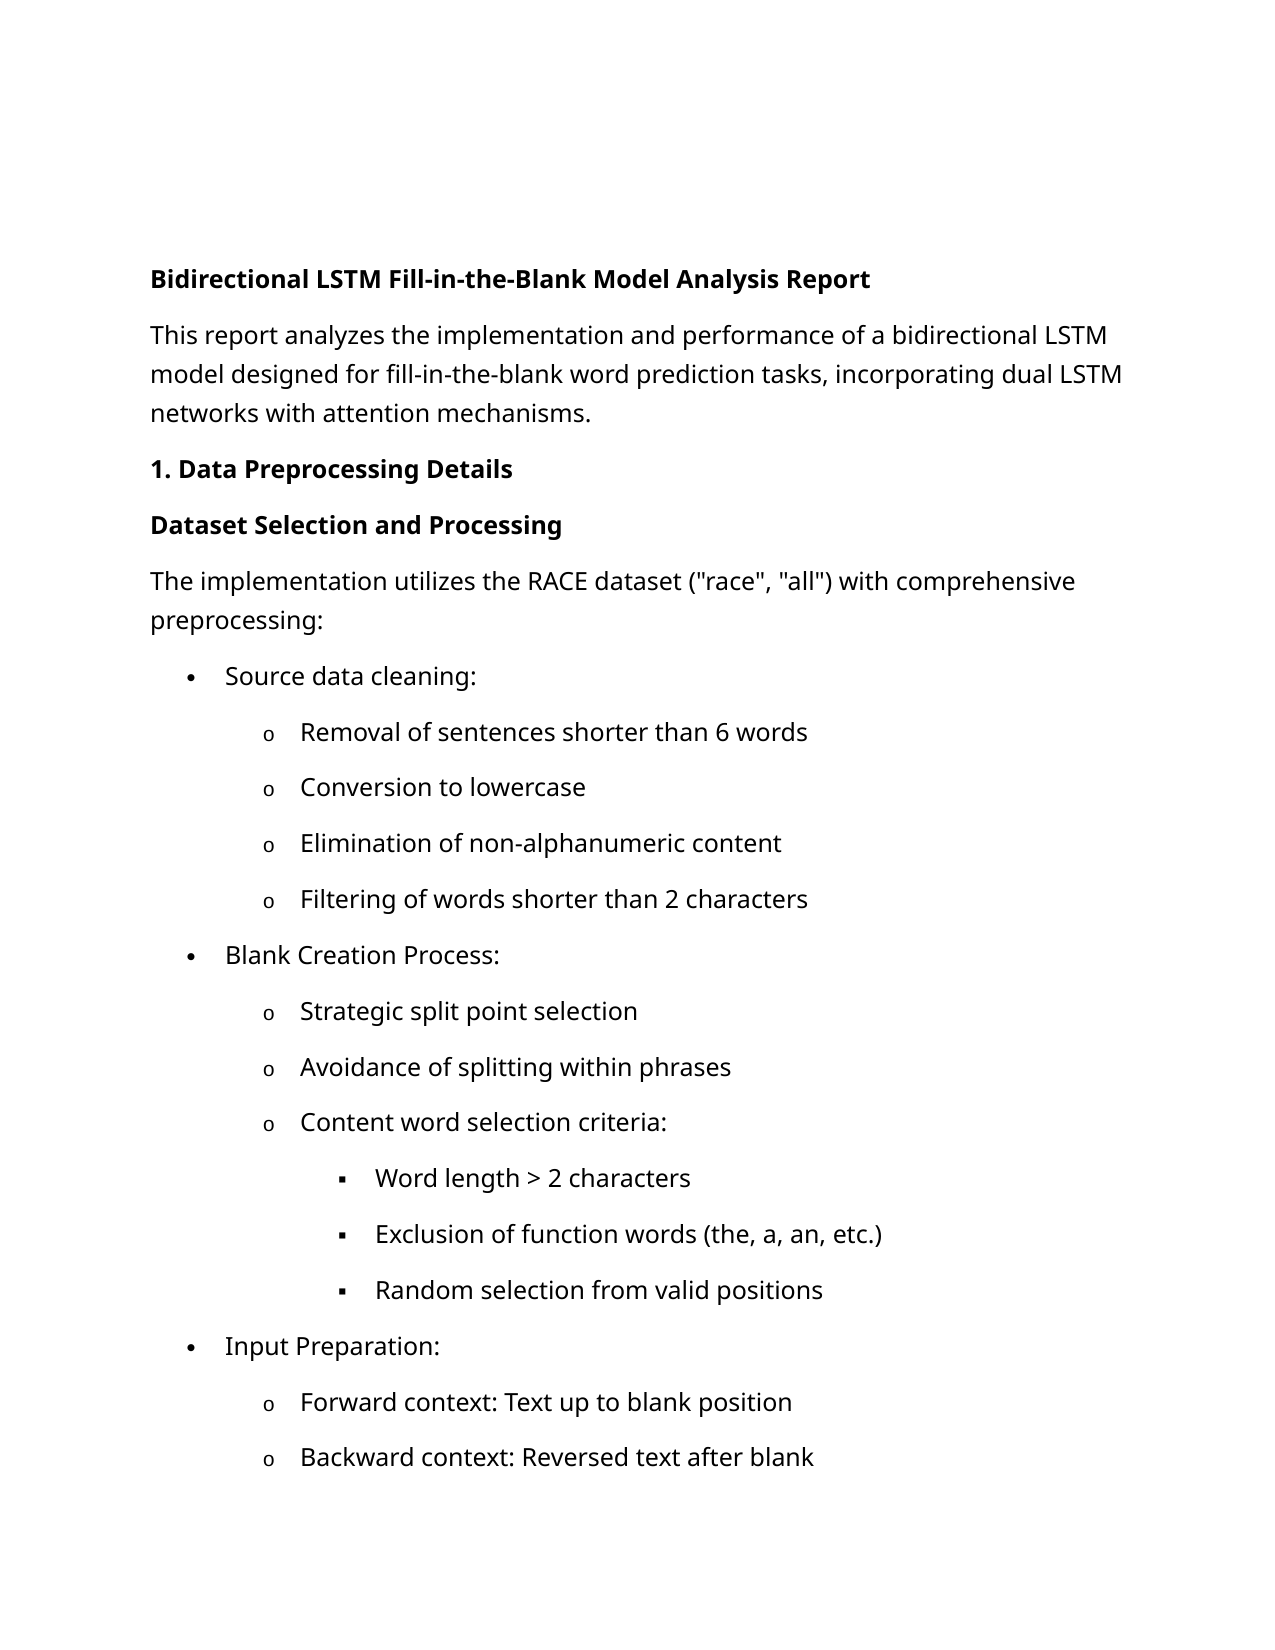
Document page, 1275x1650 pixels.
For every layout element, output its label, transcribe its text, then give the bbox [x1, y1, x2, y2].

list Avoidance of splitting within phrases [262, 1049, 1125, 1083]
text The implementation utilizes the RACE dataset ("race", "all") with comprehensive preprocessing: [150, 563, 1125, 637]
list Exclusion of function words (the, a, an, etc.) [337, 1217, 1125, 1251]
list Word length > 2 characters [337, 1161, 1125, 1195]
list Removal of sentences shorter than 6 words [262, 714, 1125, 748]
list Input Preparation: [187, 1328, 1125, 1362]
list Elimination of non-alphanumeric content [262, 826, 1125, 860]
list Random selection from valid positions [337, 1272, 1125, 1307]
list Blank Creation Process: [187, 937, 1125, 972]
list Source data cleaning: [187, 658, 1125, 692]
text Bidirectional LSTM Fill-in-the-Blank Model Analysis Report [150, 262, 1125, 296]
list Backward context: Reversed text after blank [262, 1440, 1125, 1474]
text Dataset Selection and Processing [150, 507, 1125, 542]
list Forward context: Text up to blank position [262, 1384, 1125, 1418]
text 1. Data Preprocessing Details [150, 452, 1125, 486]
list Strategic split point selection [262, 993, 1125, 1027]
text This report analyzes the implementation and performance of a bidirectional LSTM model designed for fill-in-the-blank word prediction tasks, incorporating dual LSTM networks with attention mechanisms. [150, 317, 1125, 430]
list Conversion to lowercase [262, 770, 1125, 804]
list Filtering of words shorter than 2 characters [262, 882, 1125, 916]
list Content word selection criteria: [262, 1105, 1125, 1139]
